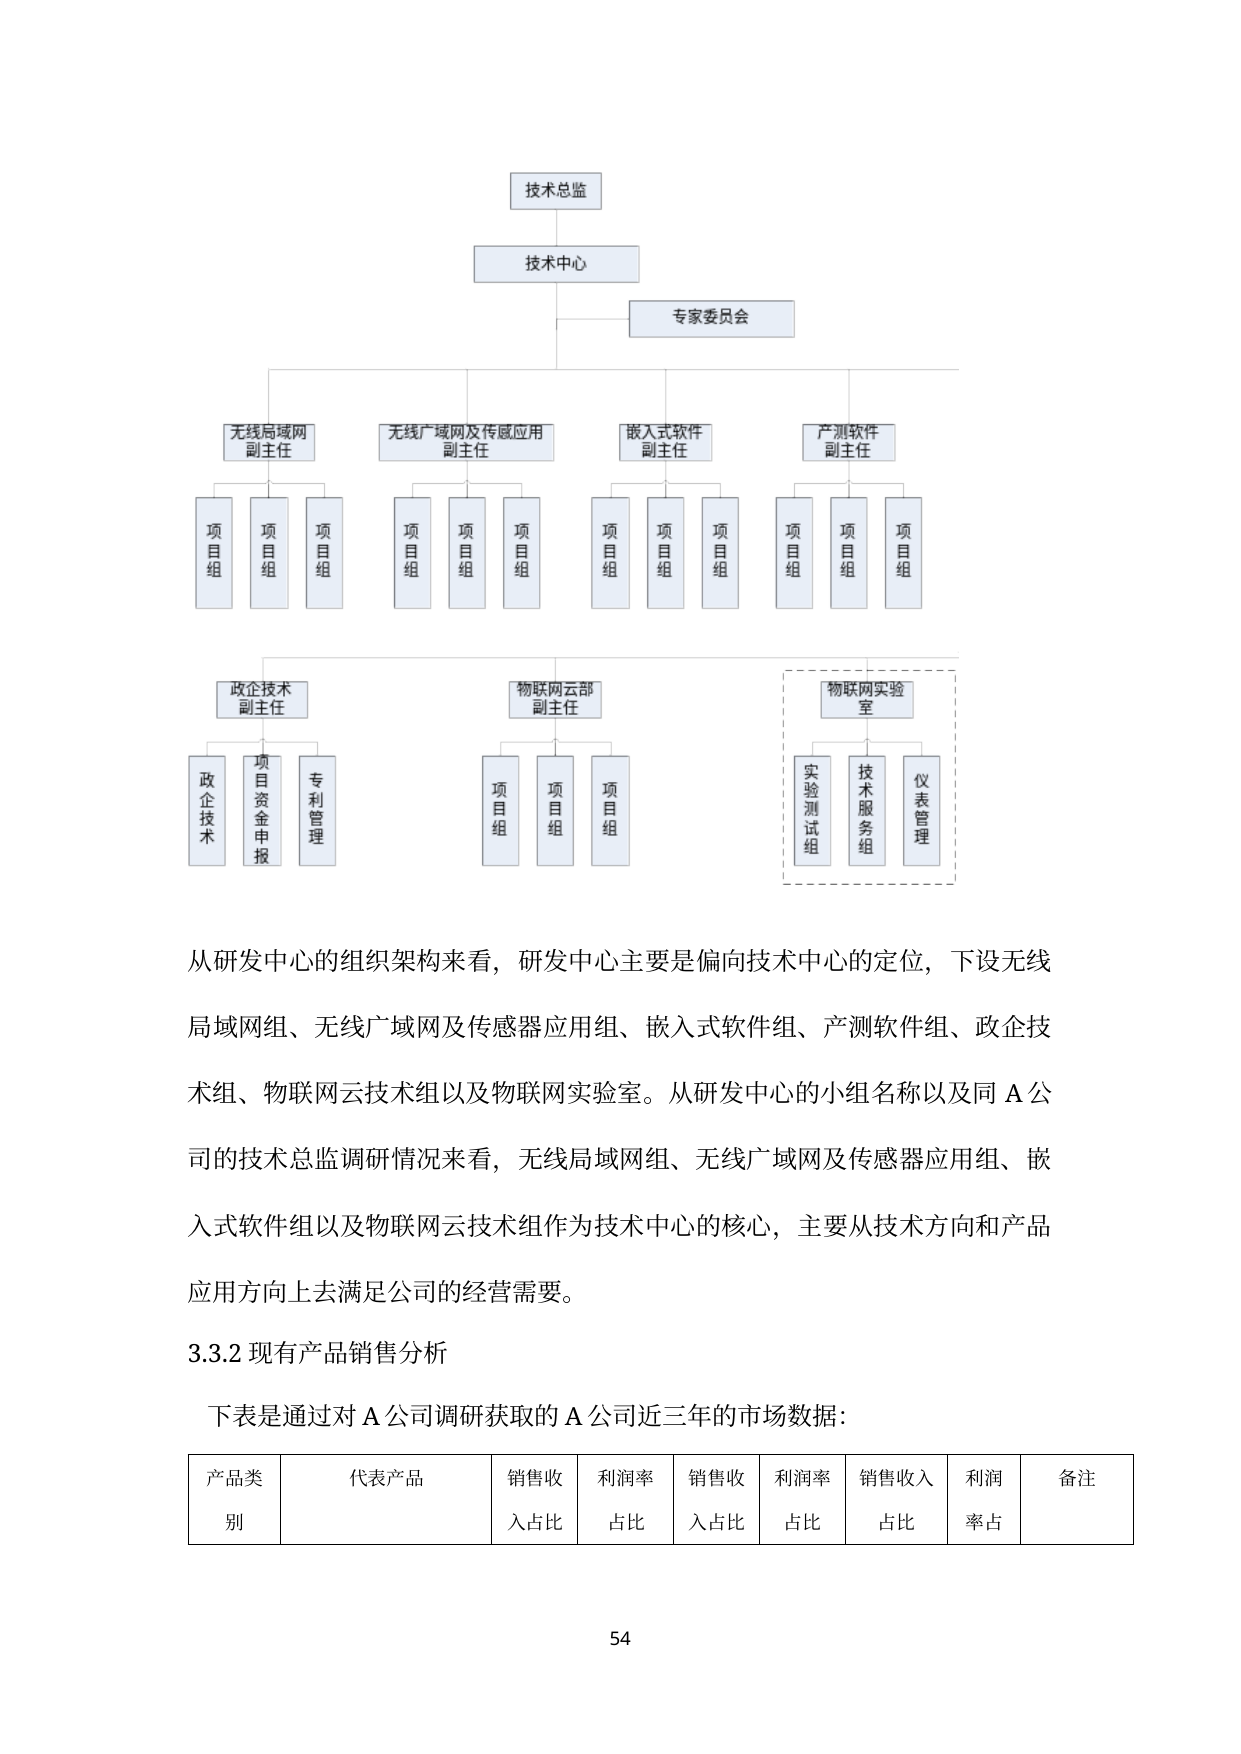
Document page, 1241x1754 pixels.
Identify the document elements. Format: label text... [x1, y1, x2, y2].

text 3.3.2 现有产品销售分析 [187, 1330, 1053, 1374]
table_header 销售收入占比 [674, 1455, 759, 1543]
table_header 备注 [1021, 1455, 1133, 1543]
table_header 代表产品 [281, 1455, 491, 1543]
text 从研发中心的组织架构来看，研发中心主要是偏向技术中心的定位，下设无线局域网组、无线广域网及传感器应用组、嵌入式软件组、产测软件组、政企技术组、物联网云技术组以及物联网实验室。从研发中心的小组名称以及同A公司的技术总监调研情况来看，无线局域网组、无线广域网及传感器应用组、嵌入式软件组以及物联网云技术组作为技术中心的核心，主要从技术方向和产品应用方向上去满足公司的经营需要。 [187, 938, 1053, 1312]
table_header 销售收入占比 [492, 1455, 577, 1543]
table_header 利润率占比 [760, 1455, 845, 1543]
table_header 利润率占比 [578, 1455, 673, 1543]
table_header 销售收入占比 [846, 1455, 947, 1543]
table_header 利润率占比 [948, 1455, 1020, 1543]
table_header 产品类别 [189, 1455, 280, 1543]
text 下表是通过对A公司调研获取的A公司近三年的市场数据： [187, 1392, 1053, 1436]
